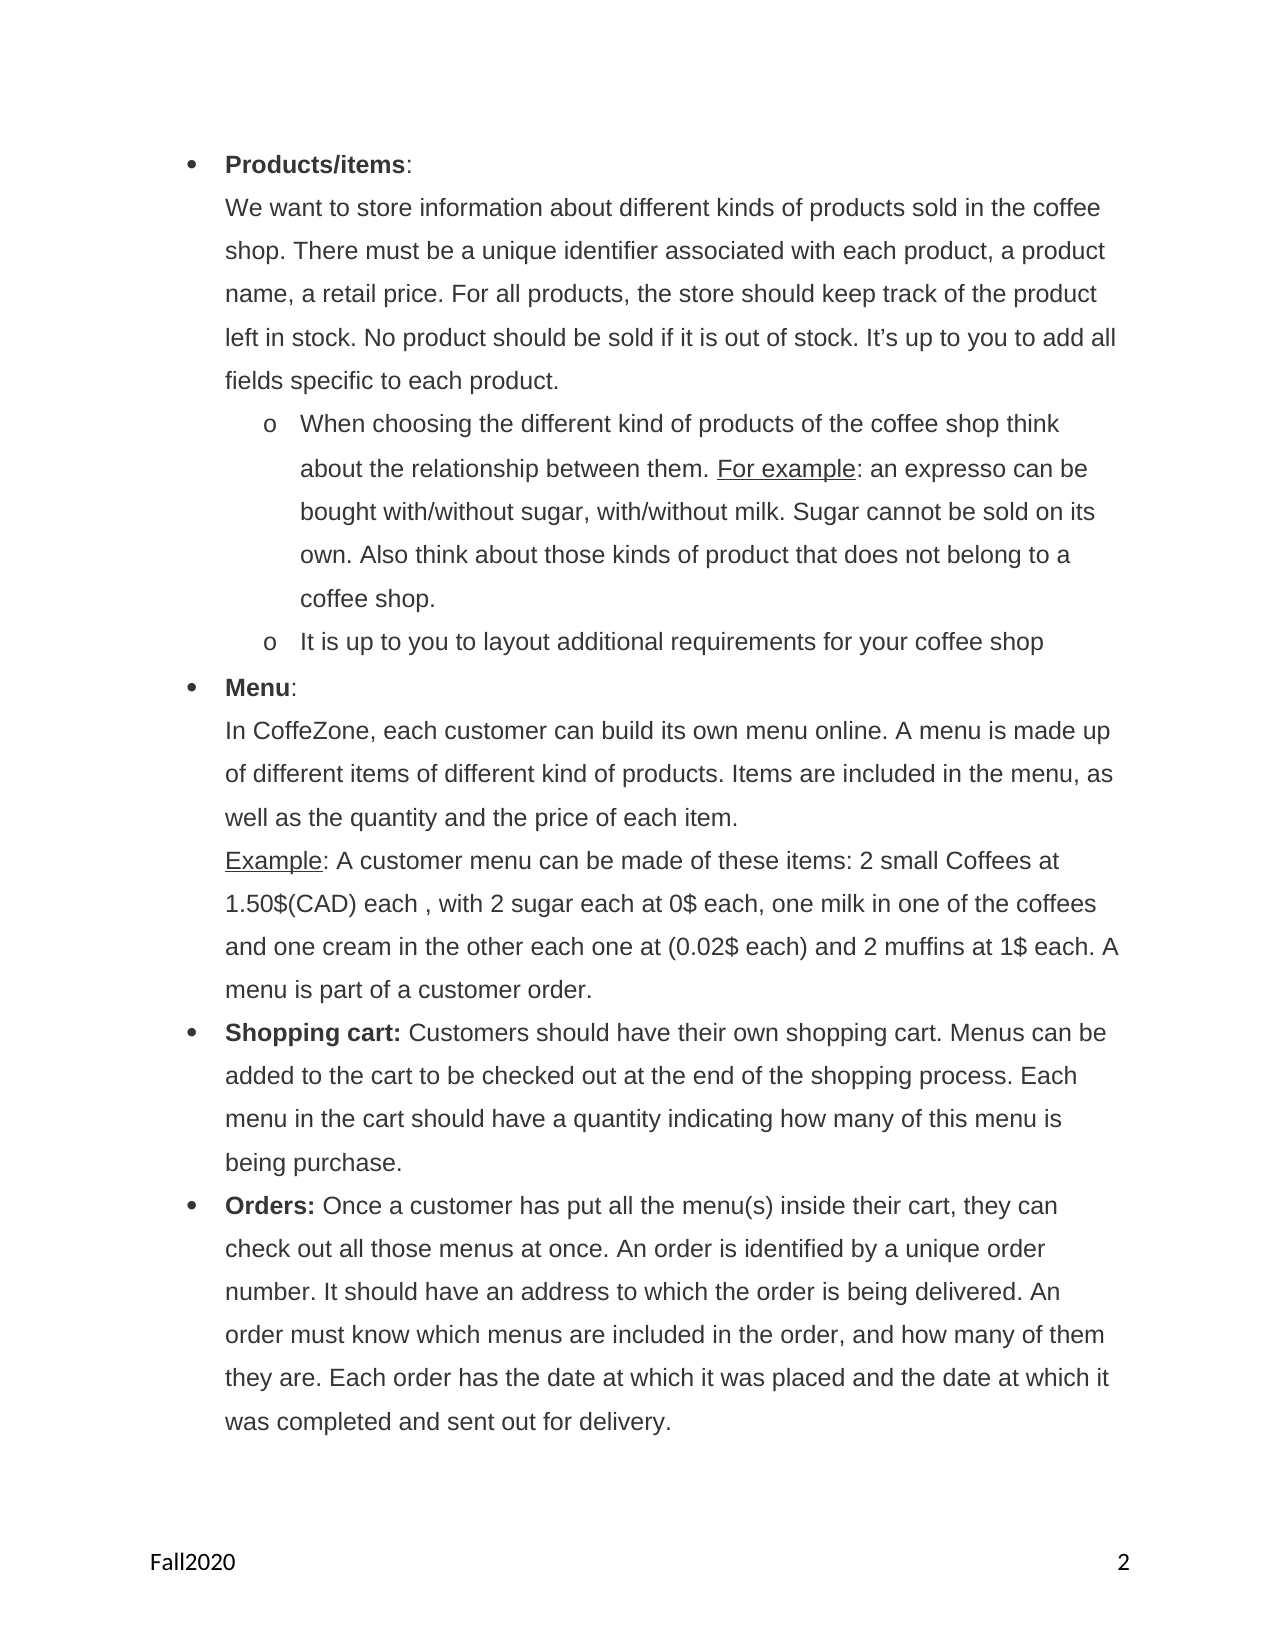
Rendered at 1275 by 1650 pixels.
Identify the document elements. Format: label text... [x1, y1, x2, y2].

list Shopping cart: Customers should have their own shopping cart. Menus can be added to the cart to be checked out at the end of the shopping process. Each menu in the cart should have a quantity indicating how many of this menu is being purchase. [187, 1018, 1125, 1176]
list Menu: In CoffeZone, each customer can build its own menu online. A menu is made up of different items of different kind of products. Items are included in the menu, as well as the quantity and the price of each item. Example: A customer menu can be made of these items: 2 small Coffees at 1.50$(CAD) each , with 2 sugar each at 0$ each, one milk in one of the coffees and one cream in the other each one at (0.02$ each) and 2 muffins at 1$ each. A menu is part of a customer order. [187, 673, 1125, 1004]
list When choosing the different kind of products of the coffee shop think about the relationship between them. For example: an expresso can be bought with/without sugar, with/without milk. Sugar cannot be sold on its own. Also think about those kinds of product that does not belong to a coffee shop. [262, 409, 1125, 612]
list It is up to you to layout additional requirements for your coffee shop [262, 627, 1125, 658]
list Orders: Once a customer has put all the menu(s) inside their cart, they can check out all those menus at once. An order is identified by a unique order number. It should have an address to which the order is being delivered. An order must know which menus are included in the order, and how many of them they are. Each order has the date at which it was placed and the date at which it was completed and sent out for delivery. [187, 1191, 1125, 1435]
list Products/items: We want to store information about different kinds of products sold in the coffee shop. There must be a unique identifier associated with each product, a product name, a retail price. For all products, the store should keep track of the product left in stock. No product should be sold if it is out of stock. It’s up to you to add all fields specific to each product. [187, 150, 1125, 394]
